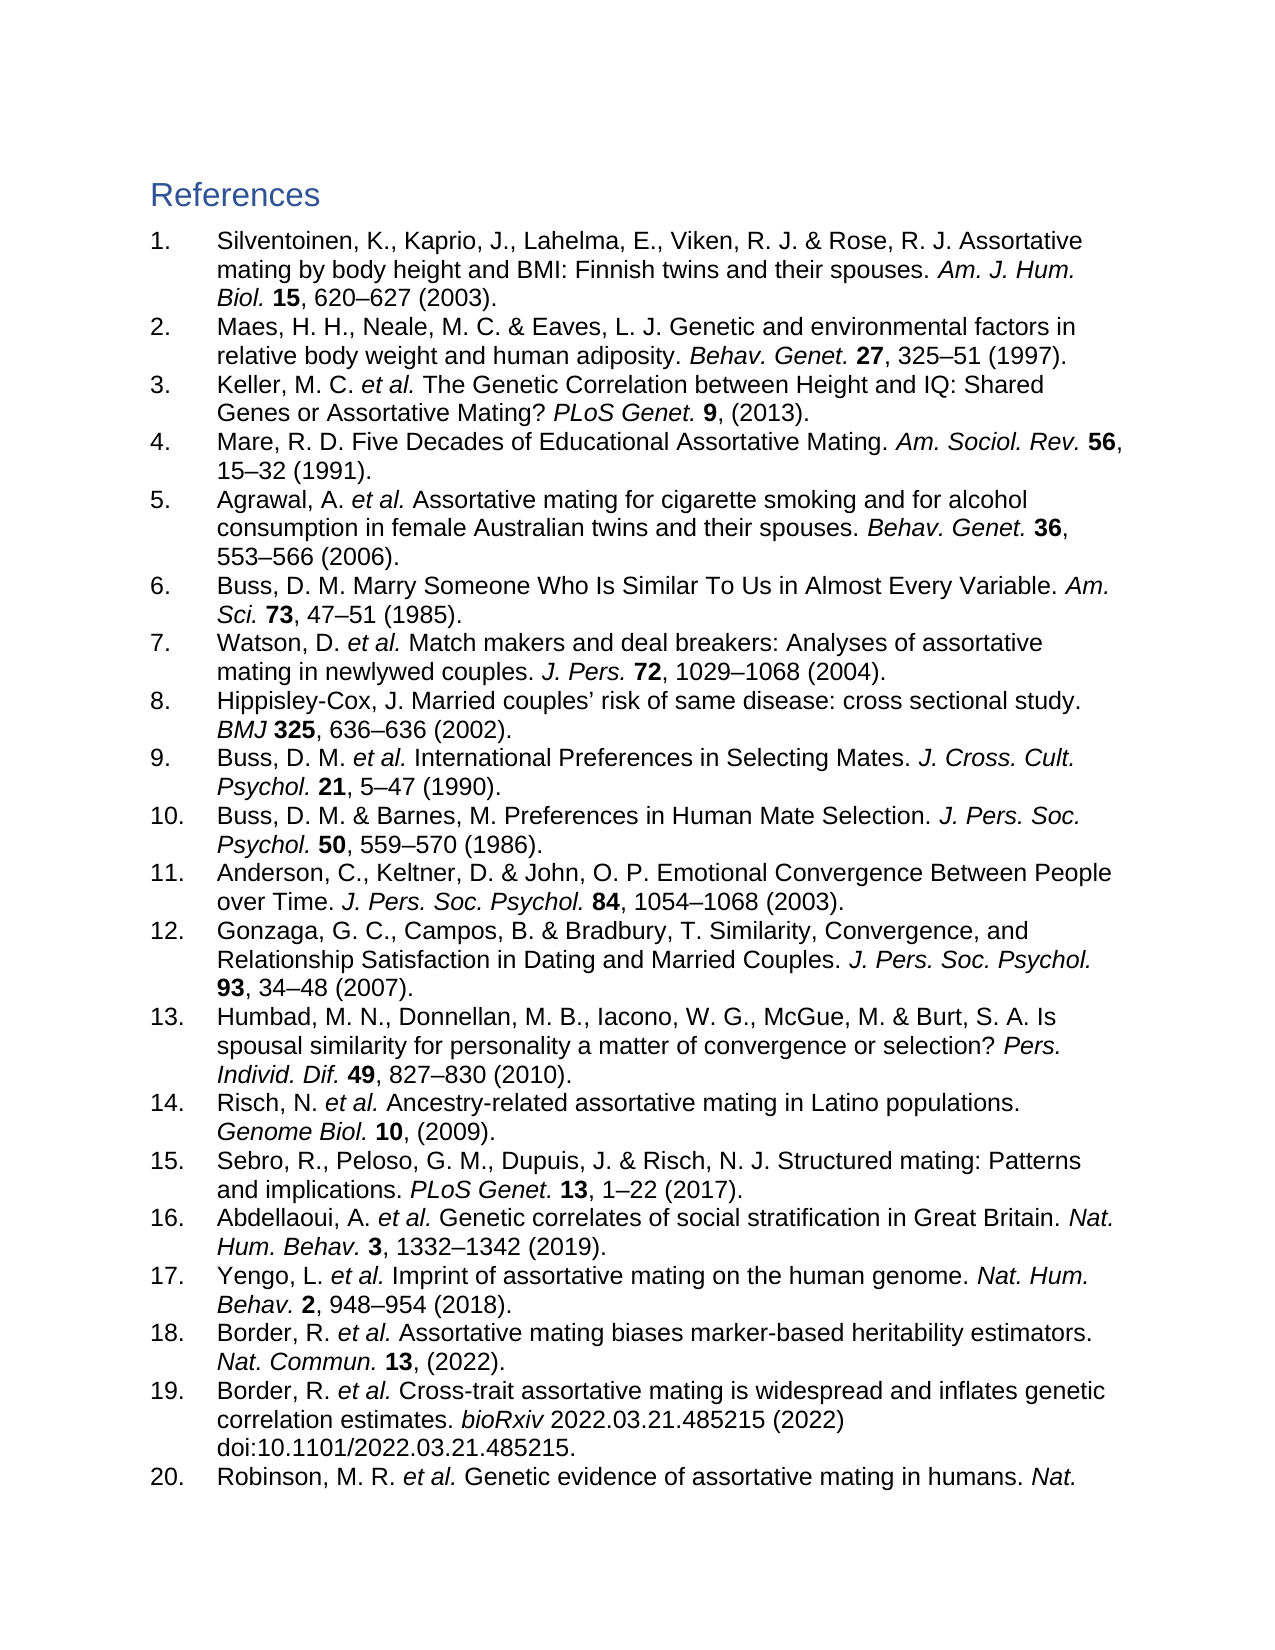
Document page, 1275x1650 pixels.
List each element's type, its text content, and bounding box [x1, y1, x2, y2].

text 2. Maes, H. H., Neale, M. C. & Eaves, L. J. Genetic and environmental factors in relative body weight and human adiposity. Behav. Genet. 27, 325–51 (1997). [150, 312, 1125, 370]
text 8. Hippisley-Cox, J. Married couples’ risk of same disease: cross sectional study. BMJ 325, 636–636 (2002). [150, 686, 1125, 743]
text 13. Humbad, M. N., Donnellan, M. B., Iacono, W. G., McGue, M. & Burt, S. A. Is spousal similarity for personality a matter of convergence or selection? Pers. Individ. Dif. 49, 827–830 (2010). [150, 1002, 1125, 1088]
text 16. Abdellaoui, A. et al. Genetic correlates of social stratification in Great Britain. Nat. Hum. Behav. 3, 1332–1342 (2019). [150, 1203, 1125, 1261]
text 1. Silventoinen, K., Kaprio, J., Lahelma, E., Viken, R. J. & Rose, R. J. Assortative mating by body height and BMI: Finnish twins and their spouses. Am. J. Hum. Biol. 15, 620–627 (2003). [150, 226, 1125, 312]
text 10. Buss, D. M. & Barnes, M. Preferences in Human Mate Selection. J. Pers. Soc. Psychol. 50, 559–570 (1986). [150, 801, 1125, 858]
text 4. Mare, R. D. Five Decades of Educational Assortative Mating. Am. Sociol. Rev. 56, 15–32 (1991). [150, 427, 1125, 485]
text 17. Yengo, L. et al. Imprint of assortative mating on the human genome. Nat. Hum. Behav. 2, 948–954 (2018). [150, 1261, 1125, 1318]
text 15. Sebro, R., Peloso, G. M., Dupuis, J. & Risch, N. J. Structured mating: Patterns and implications. PLoS Genet. 13, 1–22 (2017). [150, 1146, 1125, 1203]
text 14. Risch, N. et al. Ancestry-related assortative mating in Latino populations. Genome Biol. 10, (2009). [150, 1088, 1125, 1146]
text 7. Watson, D. et al. Match makers and deal breakers: Analyses of assortative mating in newlywed couples. J. Pers. 72, 1029–1068 (2004). [150, 628, 1125, 686]
text 9. Buss, D. M. et al. International Preferences in Selecting Mates. J. Cross. Cult. Psychol. 21, 5–47 (1990). [150, 743, 1125, 801]
text 19. Border, R. et al. Cross-trait assortative mating is widespread and inflates genetic correlation estimates. bioRxiv 2022.03.21.485215 (2022) doi:10.1101/2022.03.21.485215. [150, 1376, 1125, 1462]
text 18. Border, R. et al. Assortative mating biases marker-based heritability estimators. Nat. Commun. 13, (2022). [150, 1318, 1125, 1376]
text 12. Gonzaga, G. C., Campos, B. & Bradbury, T. Similarity, Convergence, and Relationship Satisfaction in Dating and Married Couples. J. Pers. Soc. Psychol. 93, 34–48 (2007). [150, 916, 1125, 1002]
text References [150, 175, 1125, 213]
text 5. Agrawal, A. et al. Assortative mating for cigarette smoking and for alcohol consumption in female Australian twins and their spouses. Behav. Genet. 36, 553–566 (2006). [150, 485, 1125, 571]
text 6. Buss, D. M. Marry Someone Who Is Similar To Us in Almost Every Variable. Am. Sci. 73, 47–51 (1985). [150, 571, 1125, 628]
text 3. Keller, M. C. et al. The Genetic Correlation between Height and IQ: Shared Genes or Assortative Mating? PLoS Genet. 9, (2013). [150, 370, 1125, 427]
text 11. Anderson, C., Keltner, D. & John, O. P. Emotional Convergence Between People over Time. J. Pers. Soc. Psychol. 84, 1054–1068 (2003). [150, 858, 1125, 916]
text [150, 1462, 1125, 1491]
